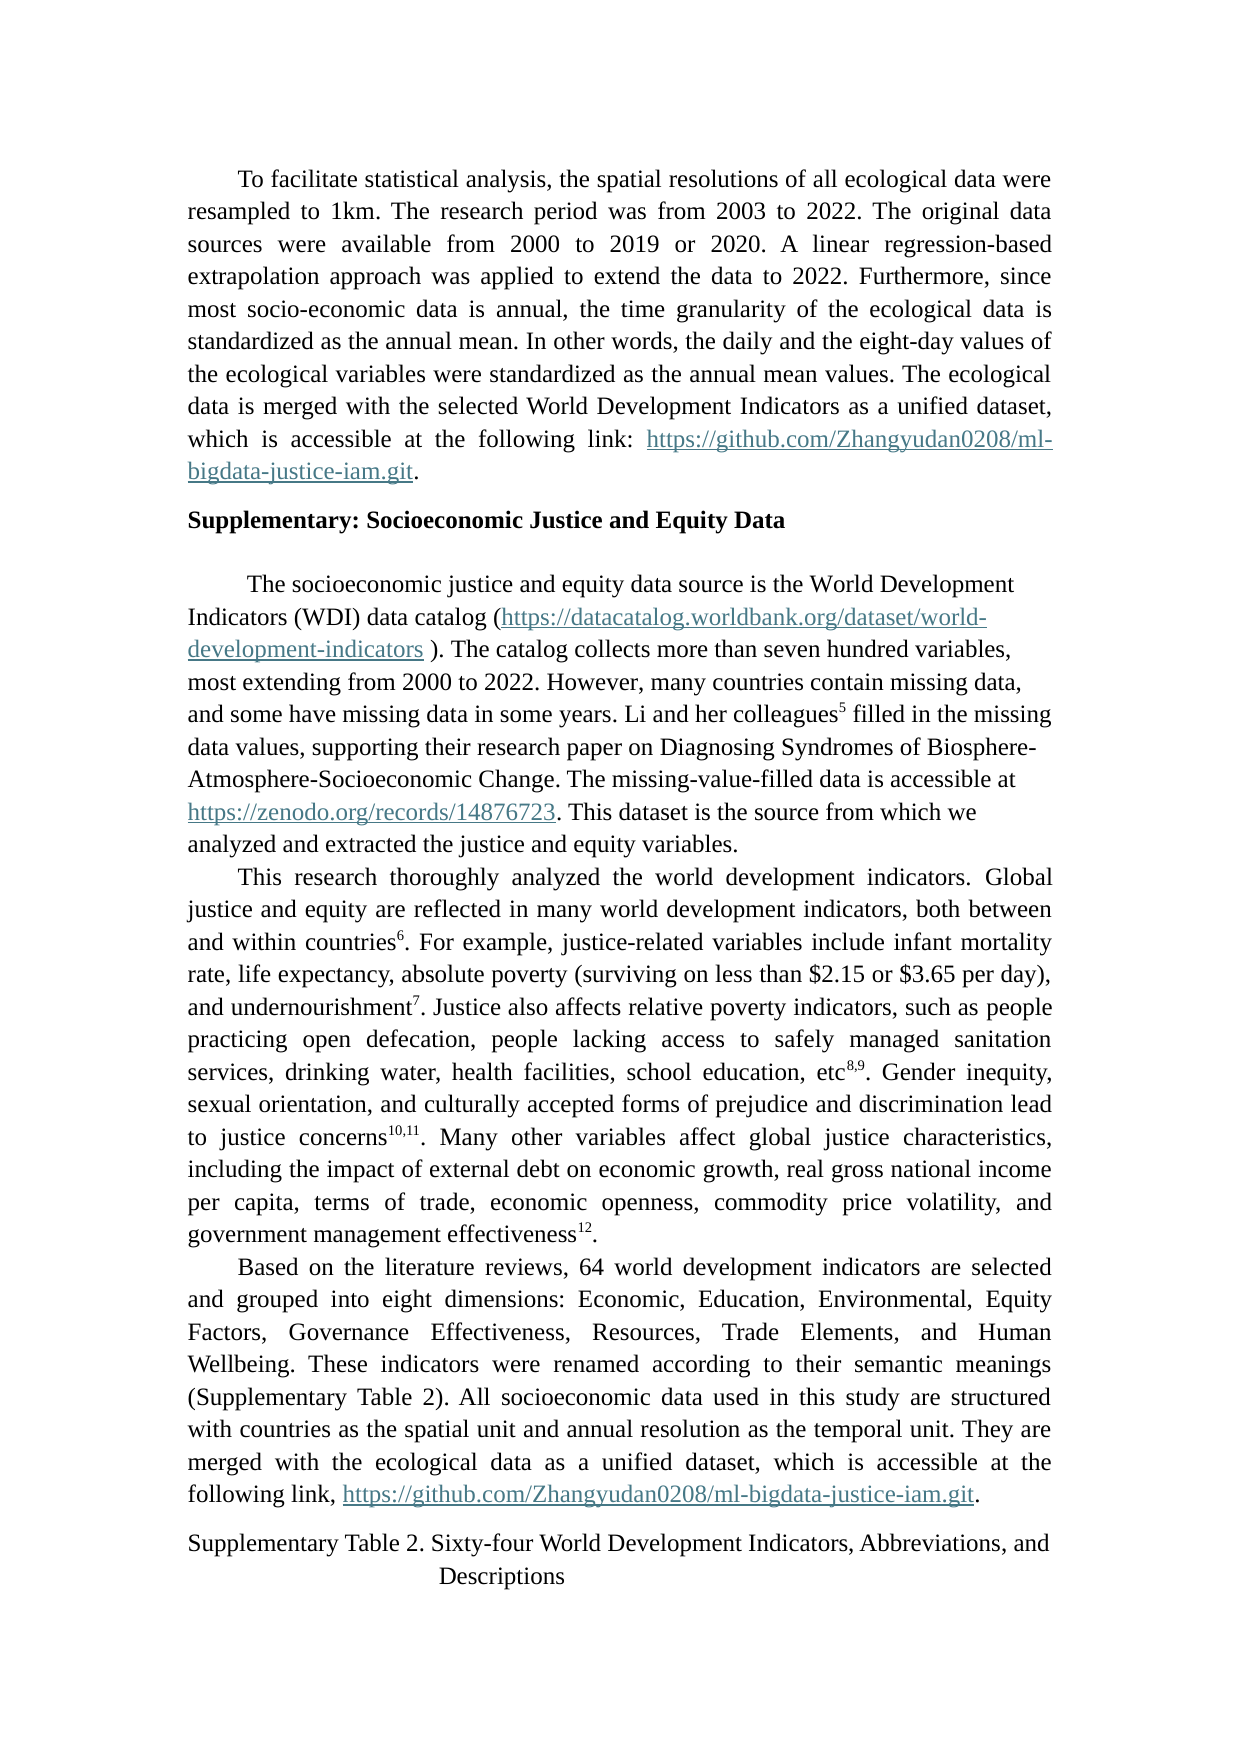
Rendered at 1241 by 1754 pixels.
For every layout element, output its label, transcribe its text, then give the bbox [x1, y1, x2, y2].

text The socioeconomic justice and equity data source is the World Development Indicators (WDI) data catalog (https://datacatalog.worldbank.org/dataset/world-development-indicators ). The catalog collects more than seven hundred variables, most extending from 2000 to 2022. However, many countries contain missing data, and some have missing data in some years. Li and her colleagues5 filled in the missing data values, supporting their research paper on Diagnosing Syndromes of Biosphere-Atmosphere-Socioeconomic Change. The missing-value-filled data is accessible at https://zenodo.org/records/14876723. This dataset is the source from which we analyzed and extracted the justice and equity variables. [187, 567, 1053, 860]
text Supplementary Table 2. Sixty-four World Development Indicators, Abbreviations, and Descriptions [187, 1526, 1053, 1591]
text To facilitate statistical analysis, the spatial resolutions of all ecological data were resampled to 1km. The research period was from 2003 to 2022. The original data sources were available from 2000 to 2019 or 2020. A linear regression-based extrapolation approach was applied to extend the data to 2022. Furthermore, since most socio-economic data is annual, the time granularity of the ecological data is standardized as the annual mean. In other words, the daily and the eight-day values of the ecological variables were standardized as the annual mean values. The ecological data is merged with the selected World Development Indicators as a unified dataset, which is accessible at the following link: https://github.com/Zhangyudan0208/ml-bigdata-justice-iam.git. [187, 162, 1053, 487]
text Supplementary: Socioeconomic Justice and Equity Data [187, 504, 1053, 536]
text This research thoroughly analyzed the world development indicators. Global justice and equity are reflected in many world development indicators, both between and within countries6. For example, justice-related variables include infant mortality rate, life expectancy, absolute poverty (surviving on less than $2.15 or $3.65 per day), and undernourishment7. Justice also affects relative poverty indicators, such as people practicing open defecation, people lacking access to safely managed sanitation services, drinking water, health facilities, school education, etc8,9. Gender inequity, sexual orientation, and culturally accepted forms of prejudice and discrimination lead to justice concerns10,11. Many other variables affect global justice characteristics, including the impact of external debt on economic growth, real gross national income per capita, terms of trade, economic openness, commodity price volatility, and government management effectiveness12. [187, 860, 1053, 1250]
text Based on the literature reviews, 64 world development indicators are selected and grouped into eight dimensions: Economic, Education, Environmental, Equity Factors, Governance Effectiveness, Resources, Trade Elements, and Human Wellbeing. These indicators were renamed according to their semantic meanings (Supplementary Table 2). All socioeconomic data used in this study are structured with countries as the spatial unit and annual resolution as the temporal unit. They are merged with the ecological data as a unified dataset, which is accessible at the following link, https://github.com/Zhangyudan0208/ml-bigdata-justice-iam.git. [187, 1250, 1053, 1510]
